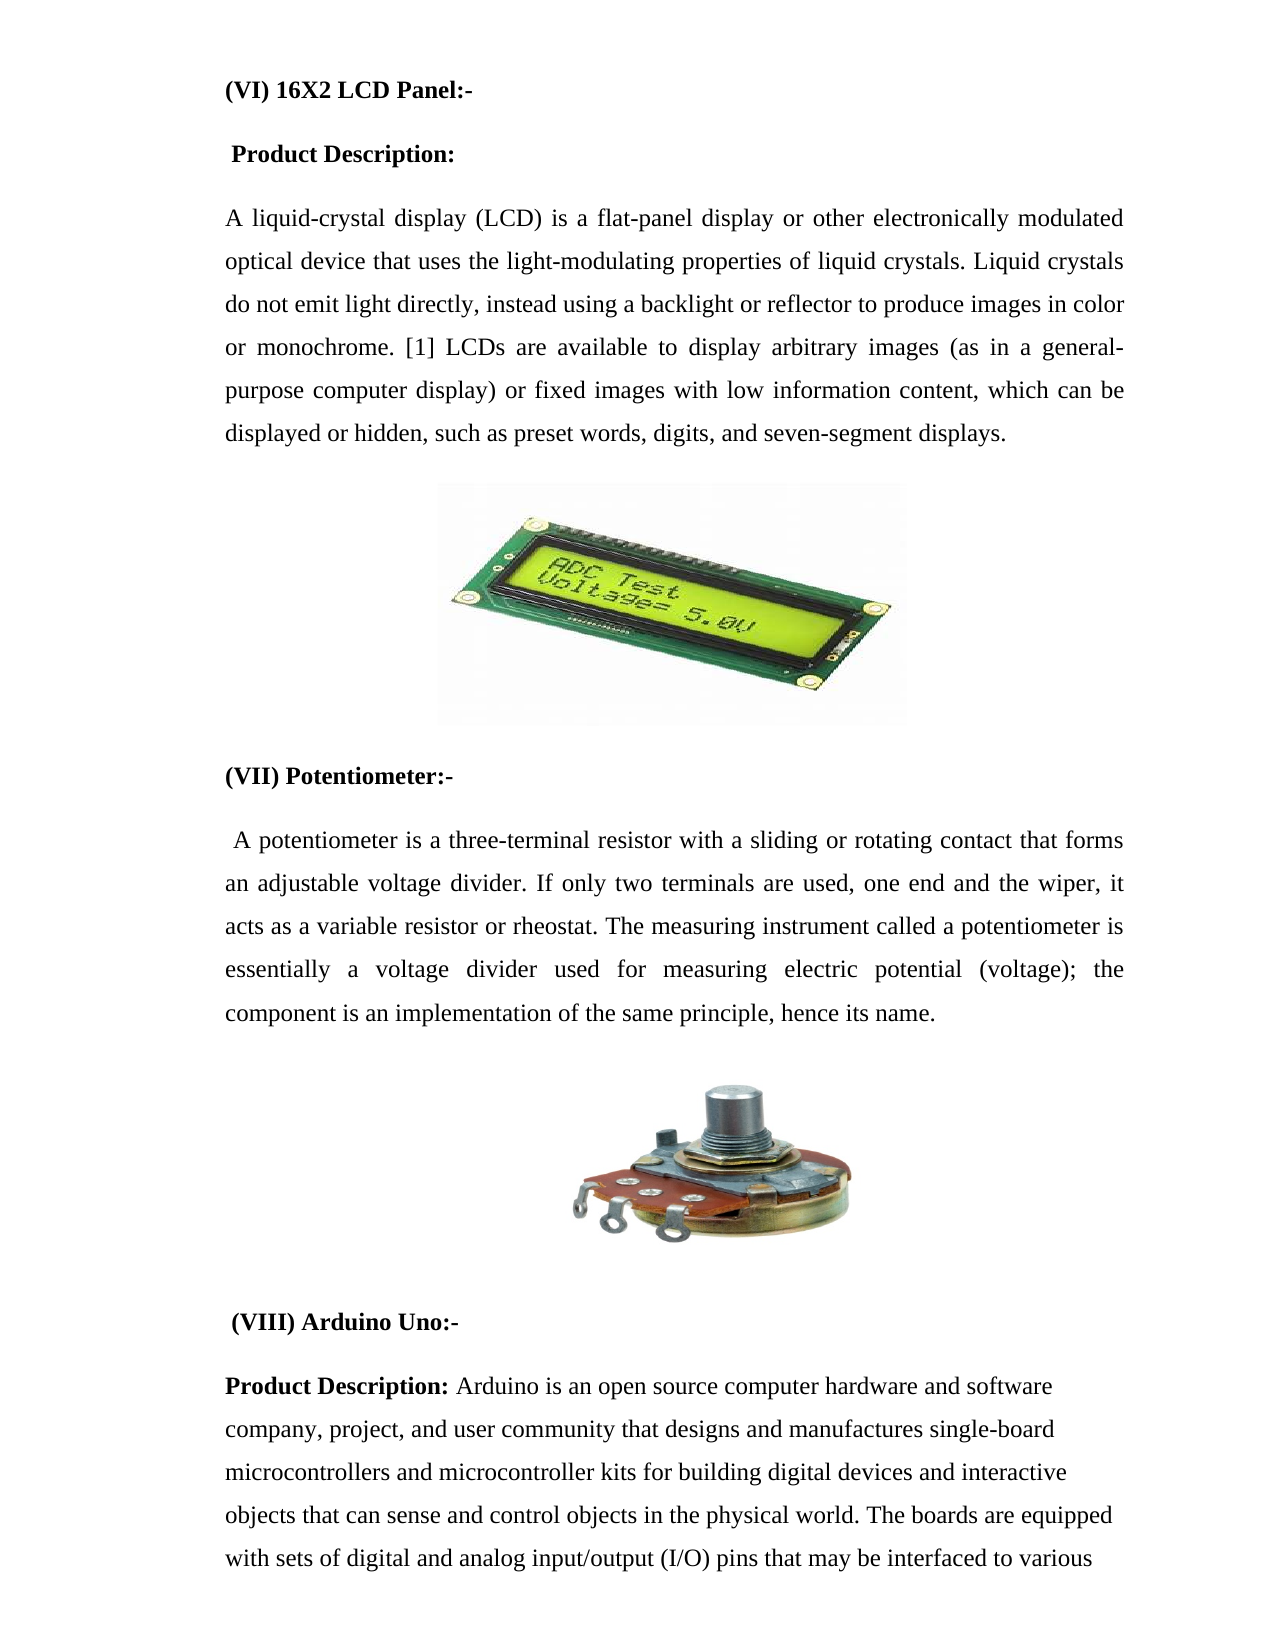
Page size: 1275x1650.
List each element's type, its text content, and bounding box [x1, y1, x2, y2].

text (VI) 16X2 LCD Panel:- [225, 75, 1125, 104]
picture [437, 482, 907, 726]
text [225, 1371, 1125, 1572]
text (VII) Potentiometer:- [225, 761, 1125, 790]
text A potentiometer is a three-terminal resistor with a sliding or rotating contact that forms an adjustable voltage divider. If only two terminals are used, one end and the wiper, it acts as a variable resistor or rheostat. The measuring instrument called a potentiometer is essentially a voltage divider used for measuring electric potential (voltage); the component is an implementation of the same principle, hence its name. [225, 825, 1125, 1026]
text Product Description: [225, 139, 1125, 168]
picture [543, 1068, 882, 1258]
text A liquid-crystal display (LCD) is a flat-panel display or other electronically modulated optical device that uses the light-modulating properties of liquid crystals. Liquid crystals do not emit light directly, instead using a backlight or reflector to produce images in color or monochrome. [1] LCDs are available to display arbitrary images (as in a general-purpose computer display) or fixed images with low information content, which can be displayed or hidden, such as preset words, digits, and seven-segment displays. [225, 203, 1125, 447]
